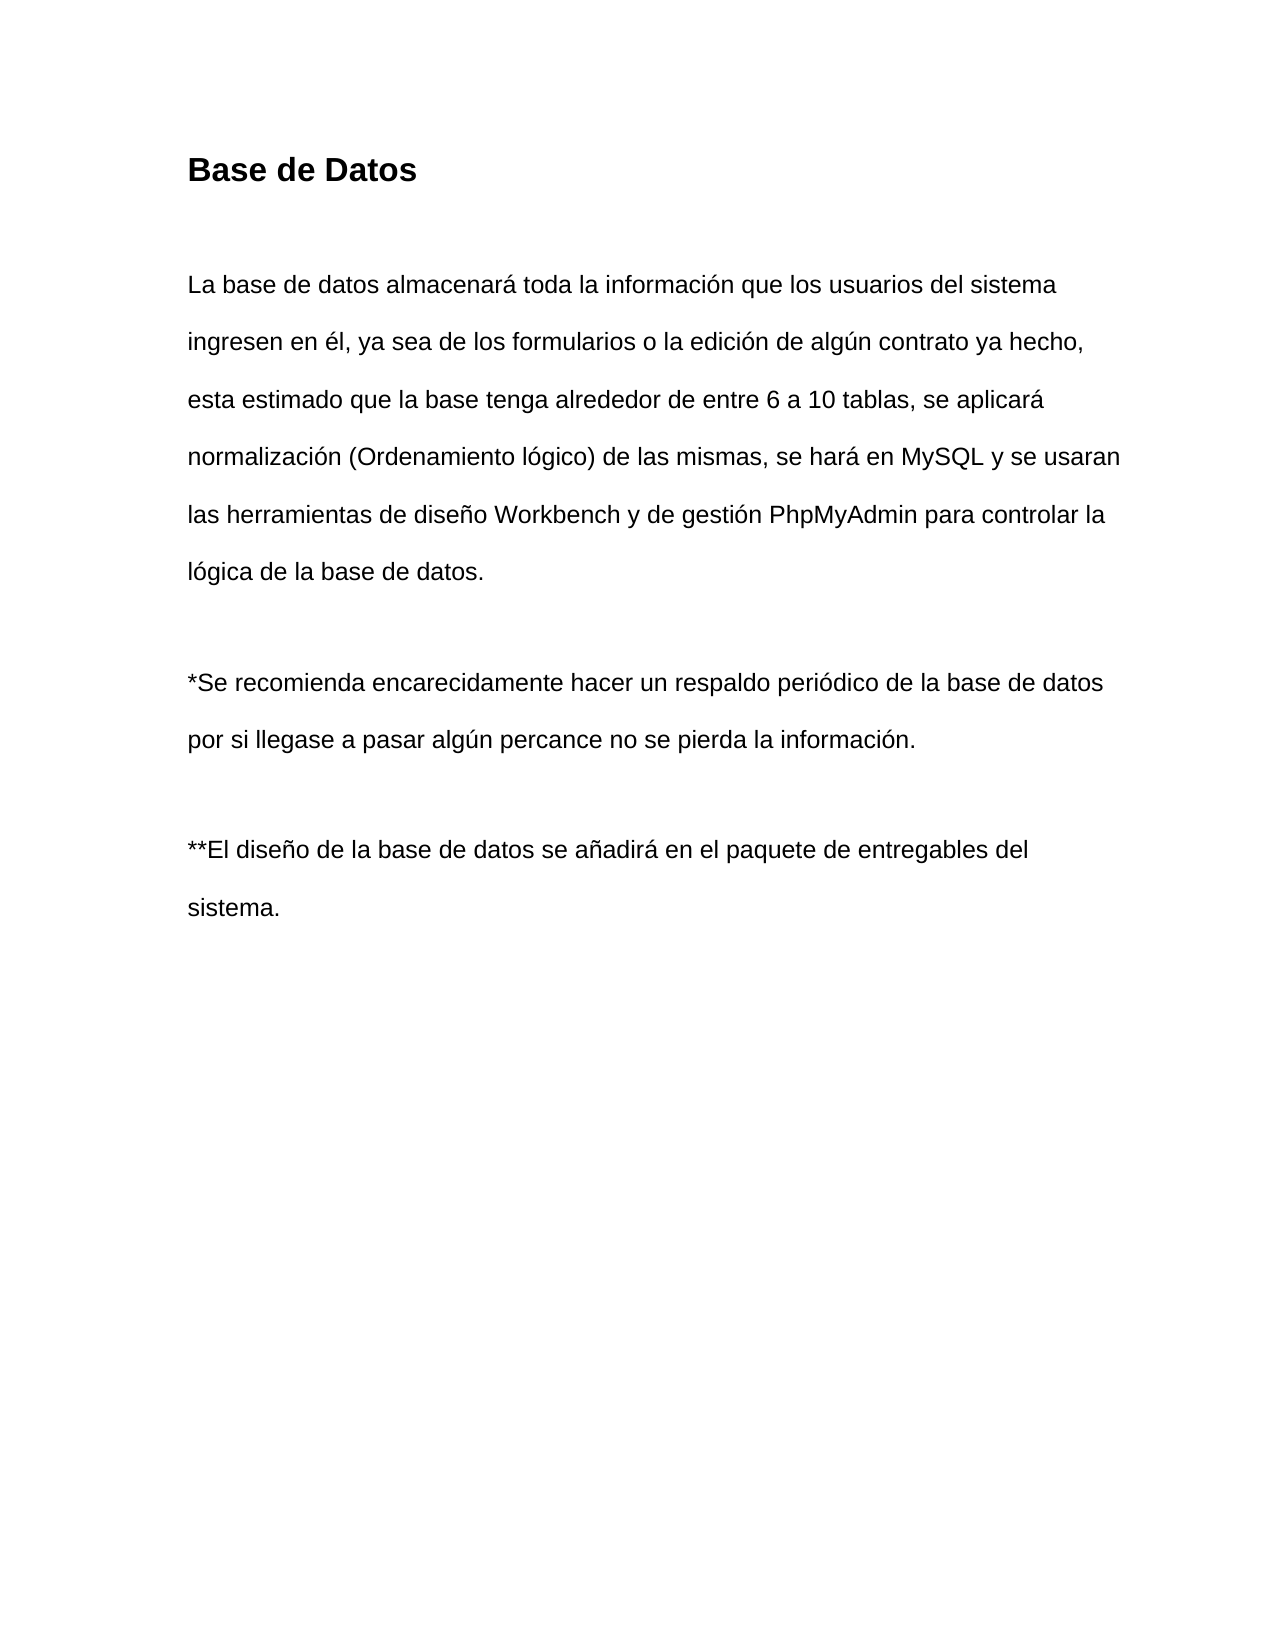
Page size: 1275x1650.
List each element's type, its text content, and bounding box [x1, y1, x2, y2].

text Base de Datos La base de datos almacenará toda la información que los usuarios del sistema ingresen en él, ya sea de los formularios o la edición de algún contrato ya hecho, esta estimado que la base tenga alrededor de entre 6 a 10 tablas, se aplicará normalización (Ordenamiento lógico) de las mismas, se hará en MySQL y se usaran las herramientas de diseño Workbench y de gestión PhpMyAdmin para controlar la lógica de la base de datos. *Se recomienda encarecidamente hacer un respaldo periódico de la base de datos por si llegase a pasar algún percance no se pierda la información. **El diseño de la base de datos se añadirá en el paquete de entregables del sistema. [187, 150, 1125, 978]
